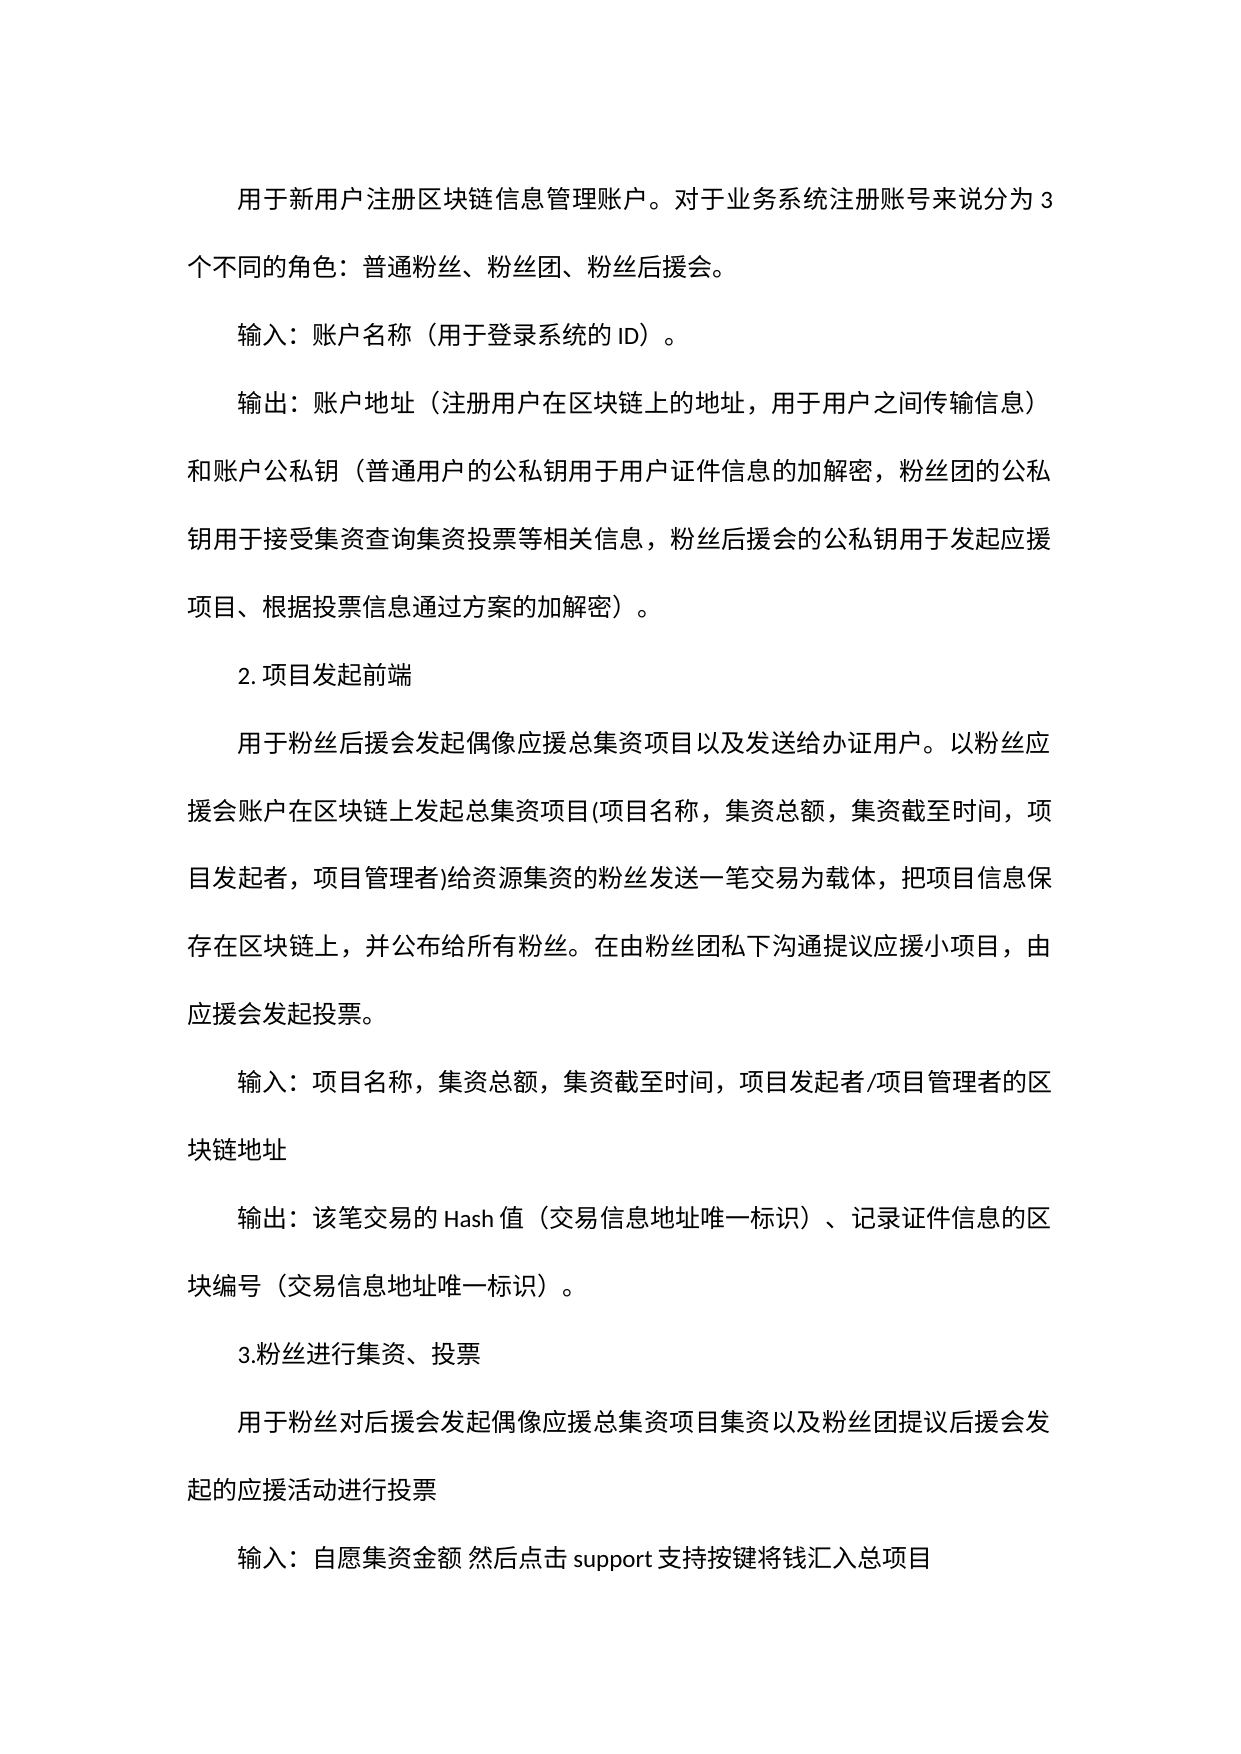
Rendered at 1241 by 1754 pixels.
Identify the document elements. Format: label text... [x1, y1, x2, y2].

text 输入：自愿集资金额 然后点击support支持按键将钱汇入总项目 [187, 1522, 1053, 1590]
text 输出：该笔交易的Hash值（交易信息地址唯一标识）、记录证件信息的区块编号（交易信息地址唯一标识）。 [187, 1183, 1053, 1318]
text 用于粉丝后援会发起偶像应援总集资项目以及发送给办证用户。以粉丝应援会账户在区块链上发起总集资项目(项目名称，集资总额，集资截至时间，项目发起者，项目管理者)给资源集资的粉丝发送一笔交易为载体，把项目信息保存在区块链上，并公布给所有粉丝。在由粉丝团私下沟通提议应援小项目，由应援会发起投票。 [187, 707, 1053, 1047]
text 输出：账户地址（注册用户在区块链上的地址，用于用户之间传输信息）和账户公私钥（普通用户的公私钥用于用户证件信息的加解密，粉丝团的公私钥用于接受集资查询集资投票等相关信息，粉丝后援会的公私钥用于发起应援项目、根据投票信息通过方案的加解密）。 [187, 368, 1053, 639]
text 2. 项目发起前端 [187, 639, 1053, 707]
text 用于新用户注册区块链信息管理账户。对于业务系统注册账号来说分为3个不同的角色：普通粉丝、粉丝团、粉丝后援会。 [187, 164, 1053, 300]
text 3.粉丝进行集资、投票 [187, 1318, 1053, 1386]
text 输入：项目名称，集资总额，集资截至时间，项目发起者/项目管理者的区块链地址 [187, 1047, 1053, 1183]
text 输入：账户名称（用于登录系统的ID）。 [187, 300, 1053, 368]
text 用于粉丝对后援会发起偶像应援总集资项目集资以及粉丝团提议后援会发起的应援活动进行投票 [187, 1386, 1053, 1522]
